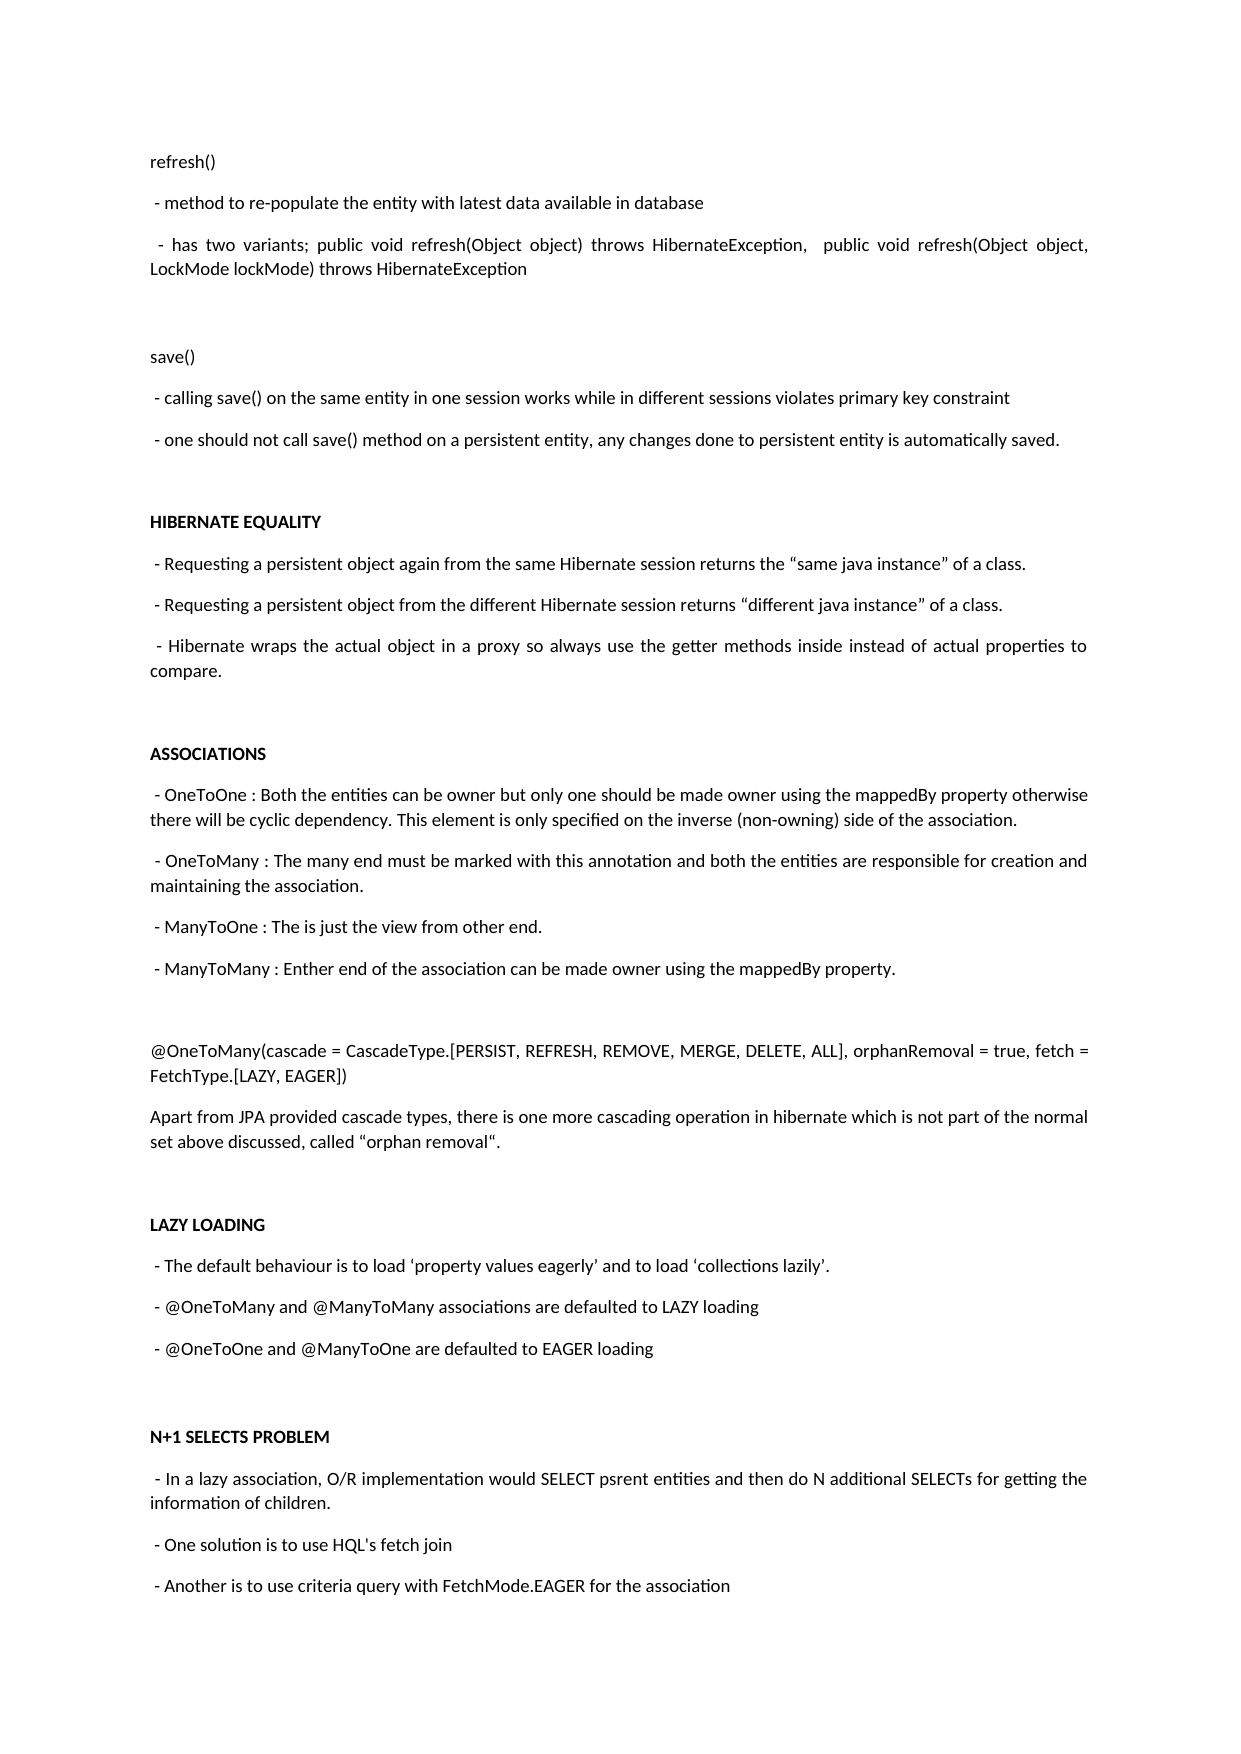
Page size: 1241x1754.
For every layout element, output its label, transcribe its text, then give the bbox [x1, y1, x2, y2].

text - calling save() on the same entity in one session works while in different sessions violates primary key constraint [150, 387, 1090, 409]
text Apart from JPA provided cascade types, there is one more cascading operation in hibernate which is not part of the normal set above discussed, called “orphan removal“. [150, 1106, 1090, 1153]
text - one should not call save() method on a persistent entity, any changes done to persistent entity is automatically saved. [150, 428, 1090, 451]
text save() [150, 345, 1090, 368]
text - Requesting a persistent object again from the same Hibernate session returns the “same java instance” of a class. [150, 552, 1090, 575]
text - Hibernate wraps the actual object in a proxy so always use the getter methods inside instead of actual properties to compare. [150, 635, 1090, 682]
text - @OneToOne and @ManyToOne are defaulted to EAGER loading [150, 1337, 1090, 1360]
text - @OneToMany and @ManyToMany associations are defaulted to LAZY loading [150, 1296, 1090, 1319]
text @OneToMany(cascade = CascadeType.[PERSIST, REFRESH, REMOVE, MERGE, DELETE, ALL], orphanRemoval = true, fetch = FetchType.[LAZY, EAGER]) [150, 1039, 1090, 1087]
text - One solution is to use HQL's fetch join [150, 1533, 1090, 1556]
text - The default behaviour is to load ‘property values eagerly’ and to load ‘collections lazily’. [150, 1254, 1090, 1277]
text - ManyToMany : Enther end of the association can be made owner using the mappedBy property. [150, 957, 1090, 980]
text HIBERNATE EQUALITY [150, 511, 1090, 533]
text N+1 SELECTS PROBLEM [150, 1425, 1090, 1448]
text - Requesting a persistent object from the different Hibernate session returns “different java instance” of a class. [150, 593, 1090, 616]
text - method to re-populate the entity with latest data available in database [150, 191, 1090, 214]
text - OneToOne : Both the entities can be owner but only one should be made owner using the mappedBy property otherwise there will be cyclic dependency. This element is only specified on the inverse (non-owning) side of the association. [150, 783, 1090, 831]
text - Another is to use criteria query with FetchMode.EAGER for the association [150, 1574, 1090, 1597]
text LAZY LOADING [150, 1213, 1090, 1236]
text refresh() [150, 150, 1090, 173]
text - In a lazy association, O/R implementation would SELECT psrent entities and then do N additional SELECTs for getting the information of children. [150, 1467, 1090, 1514]
text - has two variants; public void refresh(Object object) throws HibernateException, public void refresh(Object object, LockMode lockMode) throws HibernateException [150, 233, 1090, 280]
text - ManyToOne : The is just the view from other end. [150, 916, 1090, 938]
text - OneToMany : The many end must be marked with this annotation and both the entities are responsible for creation and maintaining the association. [150, 849, 1090, 897]
text ASSOCIATIONS [150, 742, 1090, 765]
